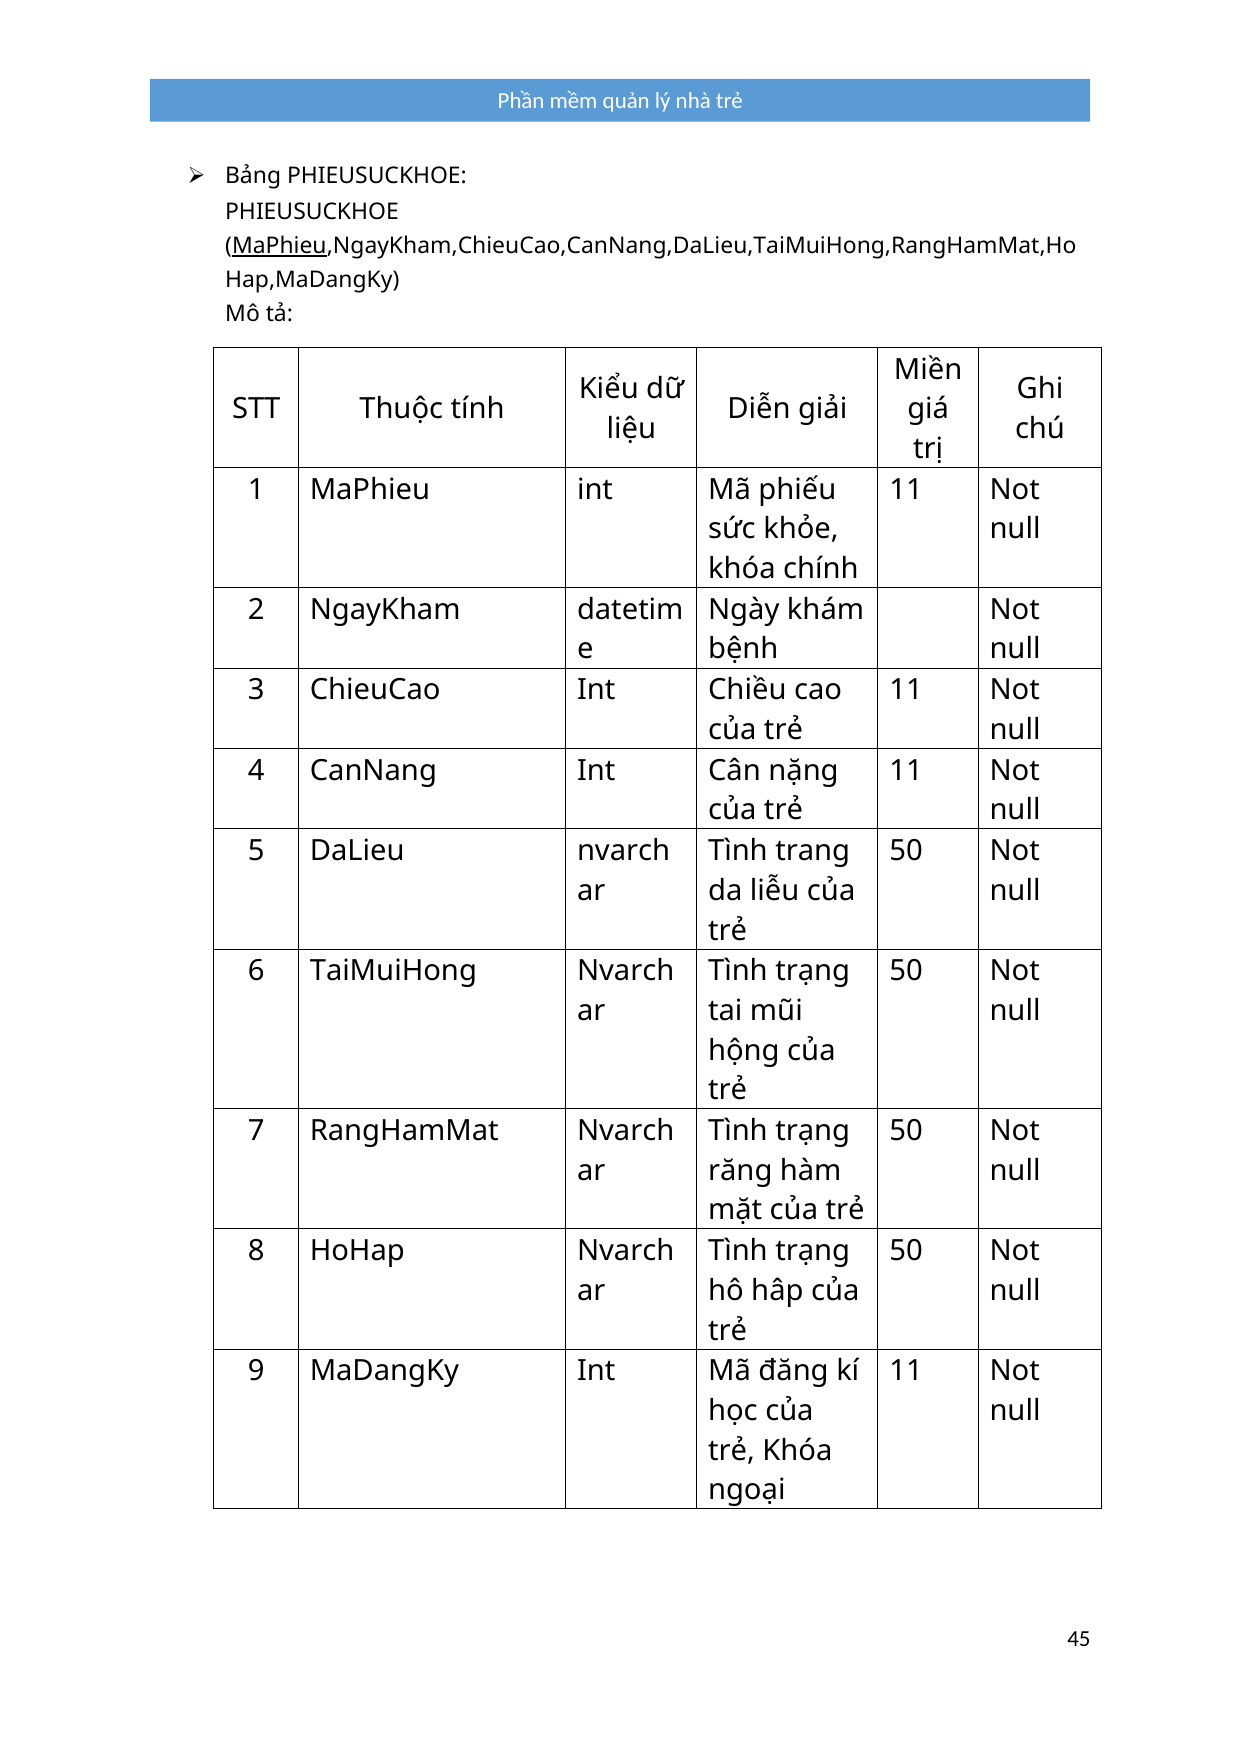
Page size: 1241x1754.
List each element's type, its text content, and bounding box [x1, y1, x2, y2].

table_cell Not null [979, 468, 1101, 587]
table_cell 11 [878, 1350, 978, 1508]
table_cell Not null [979, 950, 1101, 1108]
table_header STT [214, 348, 298, 467]
table_cell DaLieu [299, 829, 565, 948]
table_header Diễn giải [697, 348, 877, 467]
table_cell HoHap [299, 1229, 565, 1348]
table_cell 11 [878, 468, 978, 587]
table_cell CanNang [299, 749, 565, 828]
list PHIEUSUCKHOE(MaPhieu,NgayKham,ChieuCao,CanNang,DaLieu,TaiMuiHong,RangHamMat,HoHap,MaDangKy) [225, 195, 1090, 294]
table_cell 50 [878, 829, 978, 948]
table_header Kiểu dữ liệu [566, 348, 696, 467]
table_cell Nvarchar [566, 1109, 696, 1228]
table_cell 11 [878, 669, 978, 748]
table_cell MaDangKy [299, 1350, 565, 1508]
table_cell datetime [566, 588, 696, 667]
table_cell 50 [878, 1229, 978, 1348]
table_cell Tình trạng răng hàm mặt của trẻ [697, 1109, 877, 1228]
table_cell 50 [878, 950, 978, 1108]
table_cell Not null [979, 1109, 1101, 1228]
table_cell Not null [979, 829, 1101, 948]
table_cell Mã phiếu sức khỏe, khóa chính [697, 468, 877, 587]
table_cell 1 [214, 468, 298, 587]
table_cell Int [566, 1350, 696, 1508]
table_cell ChieuCao [299, 669, 565, 748]
table_cell Int [566, 749, 696, 828]
table_cell Tình trang da liễu của trẻ [697, 829, 877, 948]
table_cell TaiMuiHong [299, 950, 565, 1108]
table_cell MaPhieu [299, 468, 565, 587]
table_cell nvarchar [566, 829, 696, 948]
table_cell 5 [214, 829, 298, 948]
table_cell NgayKham [299, 588, 565, 667]
table_cell Cân nặng của trẻ [697, 749, 877, 828]
table_cell Mã đăng kí học của trẻ, Khóa ngoại [697, 1350, 877, 1508]
table_header Thuộc tính [299, 348, 565, 467]
table_cell Int [566, 669, 696, 748]
table_cell Ngày khám bệnh [697, 588, 877, 667]
table_cell Not null [979, 1229, 1101, 1348]
table_cell 11 [878, 749, 978, 828]
table_cell 7 [214, 1109, 298, 1228]
table_header Ghi chú [979, 348, 1101, 467]
table_cell 8 [214, 1229, 298, 1348]
table_cell [878, 588, 978, 667]
table_cell 6 [214, 950, 298, 1108]
table_cell RangHamMat [299, 1109, 565, 1228]
table_cell Not null [979, 669, 1101, 748]
table_cell Nvarchar [566, 1229, 696, 1348]
table_cell 4 [214, 749, 298, 828]
table_cell Tình trạng tai mũi hộng của trẻ [697, 950, 877, 1108]
list Mô tả: [225, 296, 1090, 328]
table_cell 2 [214, 588, 298, 667]
table_cell Chiều cao của trẻ [697, 669, 877, 748]
table_cell Not null [979, 749, 1101, 828]
table_cell 3 [214, 669, 298, 748]
table_cell Not null [979, 588, 1101, 667]
table_cell Not null [979, 1350, 1101, 1508]
table_cell 50 [878, 1109, 978, 1228]
table_cell 9 [214, 1350, 298, 1508]
table_cell int [566, 468, 696, 587]
table_cell Nvarchar [566, 950, 696, 1108]
table_cell Tình trạng hô hâp của trẻ [697, 1229, 877, 1348]
list Bảng PHIEUSUCKHOE: [187, 159, 1090, 191]
table_header Miền giá trị [878, 348, 978, 467]
